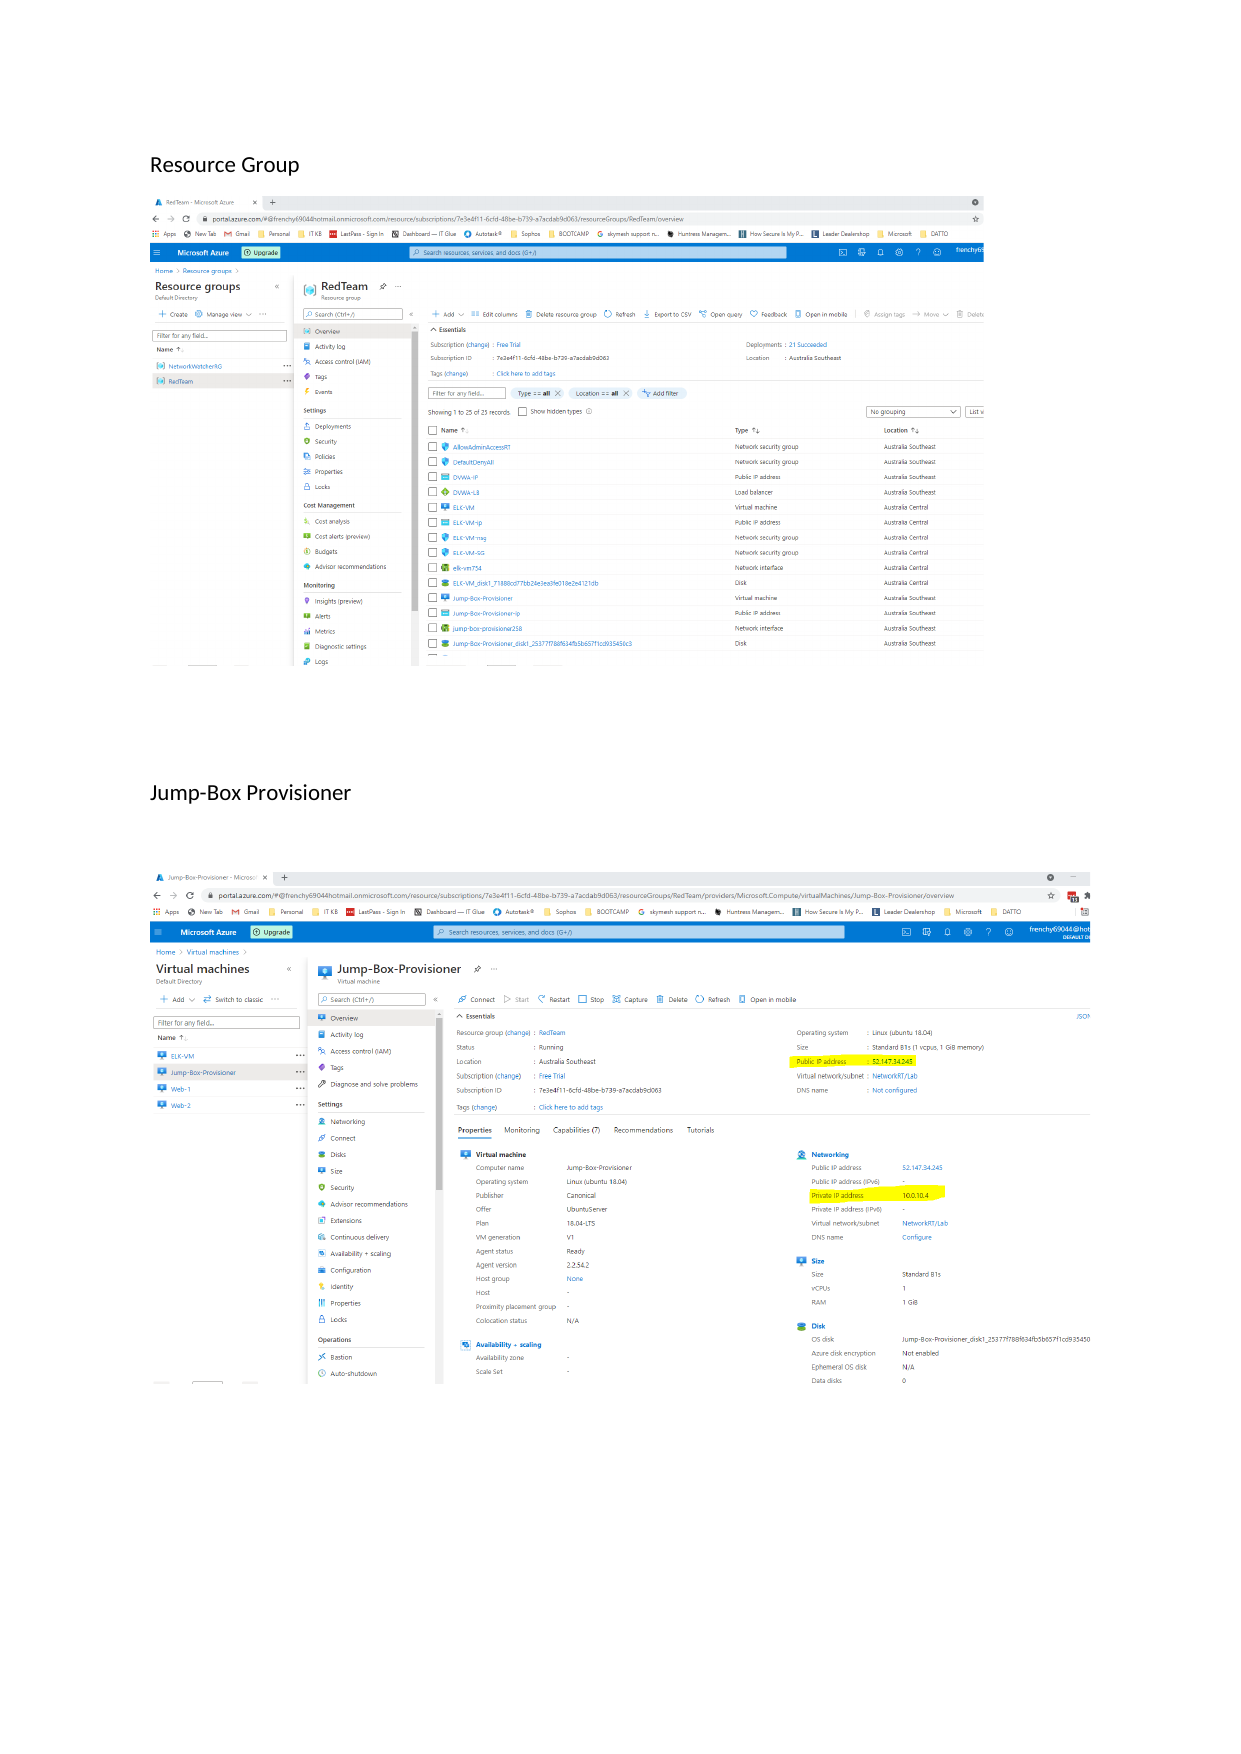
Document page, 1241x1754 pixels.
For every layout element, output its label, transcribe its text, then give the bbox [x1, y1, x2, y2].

text Resource Group [150, 150, 1090, 178]
text Jump-Box Provisioner [150, 778, 1090, 806]
picture [150, 872, 1091, 1384]
picture [150, 196, 984, 666]
